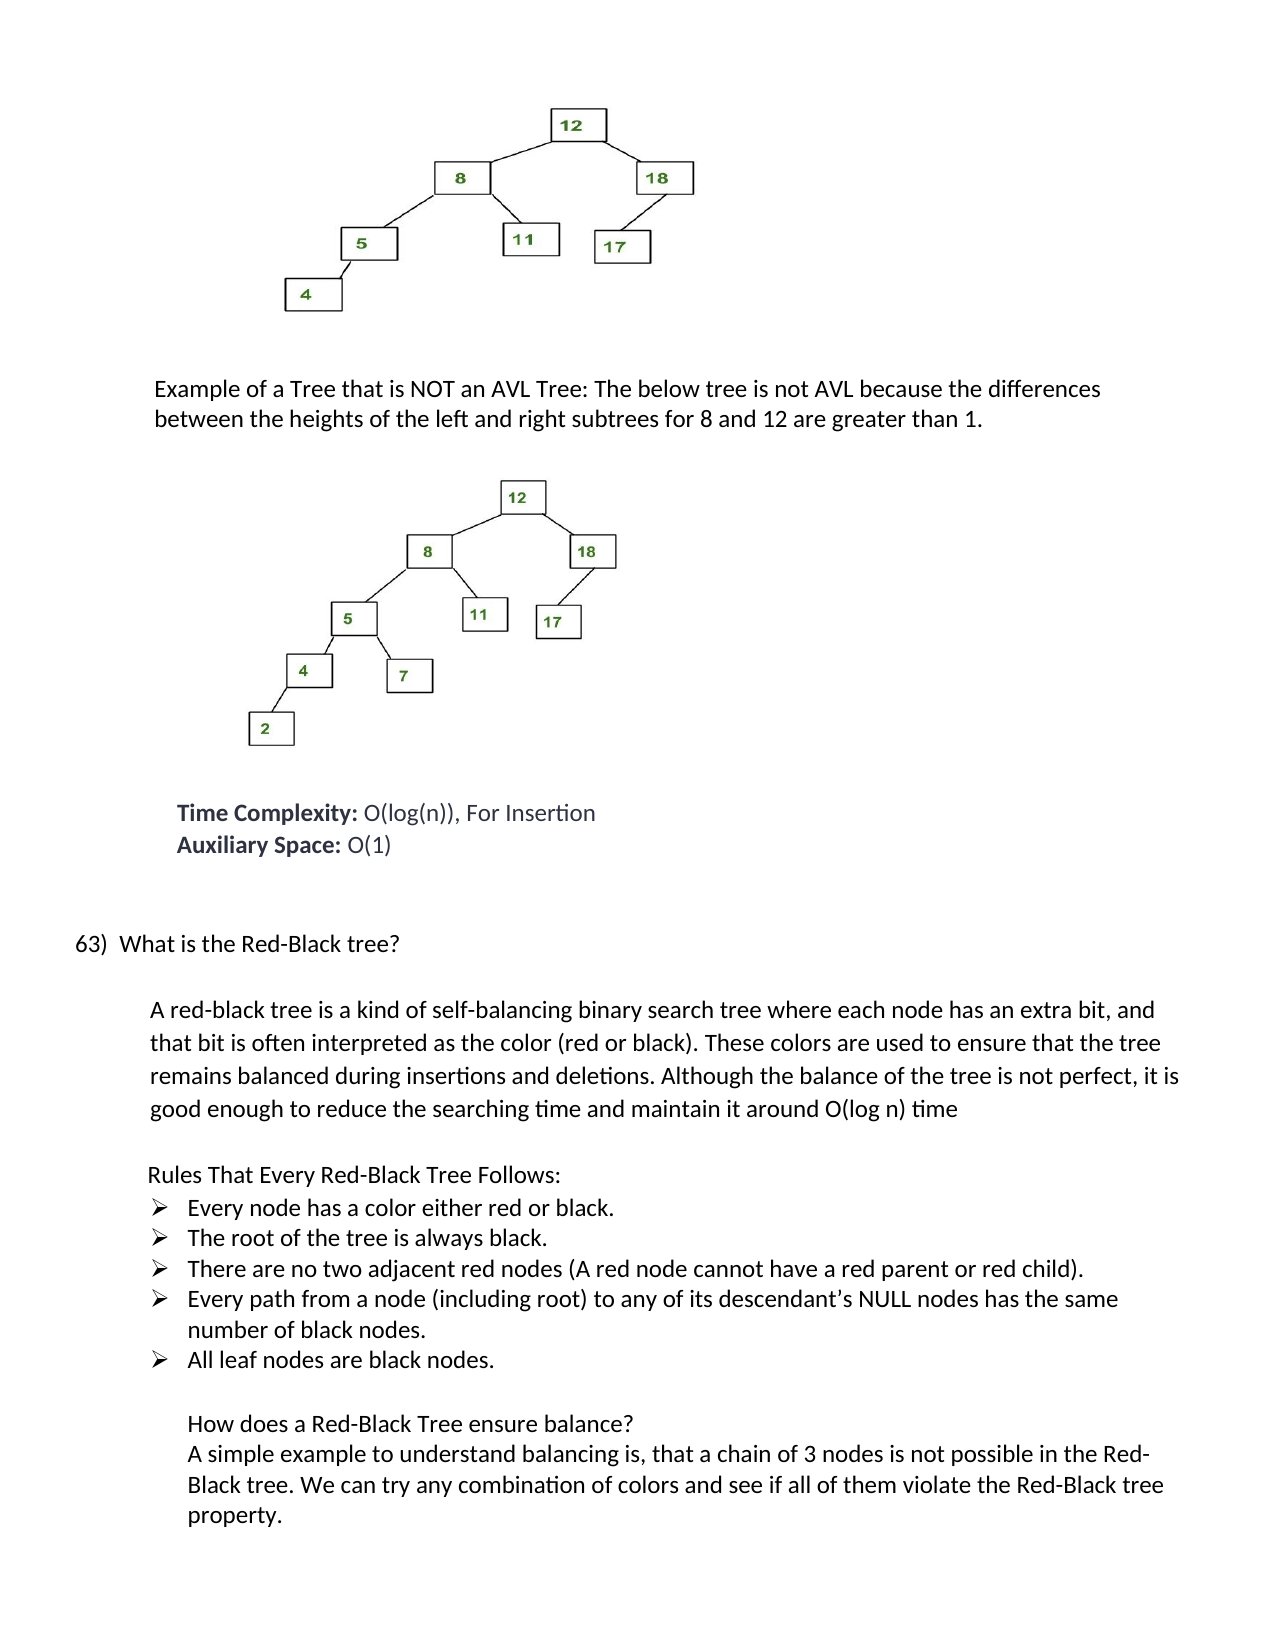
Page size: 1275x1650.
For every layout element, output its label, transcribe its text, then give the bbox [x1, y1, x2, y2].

list All leaf nodes are black nodes. [150, 1344, 1200, 1375]
text A red-black tree is a kind of self-balancing binary search tree where each node has an extra bit, and that bit is often interpreted as the color (red or black). These colors are used to ensure that the tree remains balanced during insertions and deletions. Although the balance of the tree is not perfect, it is good enough to reduce the searching time and maintain it around O(log n) time [150, 994, 1200, 1123]
list There are no two adjacent red nodes (A red node cannot have a red parent or red child). [150, 1253, 1200, 1283]
text How does a Red-Black Tree ensure balance? A simple example to understand balancing is, that a chain of 3 nodes is not possible in the Red-Black tree. We can try any combination of colors and see if all of them violate the Red-Black tree property. [187, 1408, 1200, 1530]
subtitle Example of a Tree that is NOT an AVL Tree: The below tree is not AVL because the differences [75, 373, 1200, 403]
list The root of the tree is always black. [150, 1222, 1200, 1253]
picture [267, 75, 720, 338]
list Every path from a node (including root) to any of its descendant’s NULL nodes has the same number of black nodes. [150, 1283, 1200, 1344]
picture [227, 464, 675, 761]
text 63) What is the Red-Black tree? [75, 928, 1200, 959]
subtitle Rules That Every Red-Black Tree Follows: [75, 1159, 1200, 1189]
text Time Complexity: O(log(n)), For Insertion Auxiliary Space: O(1) [75, 797, 1200, 860]
list Every node has a color either red or black. [150, 1192, 1200, 1222]
subtitle between the heights of the left and right subtrees for 8 and 12 are greater than 1. [75, 403, 1200, 434]
